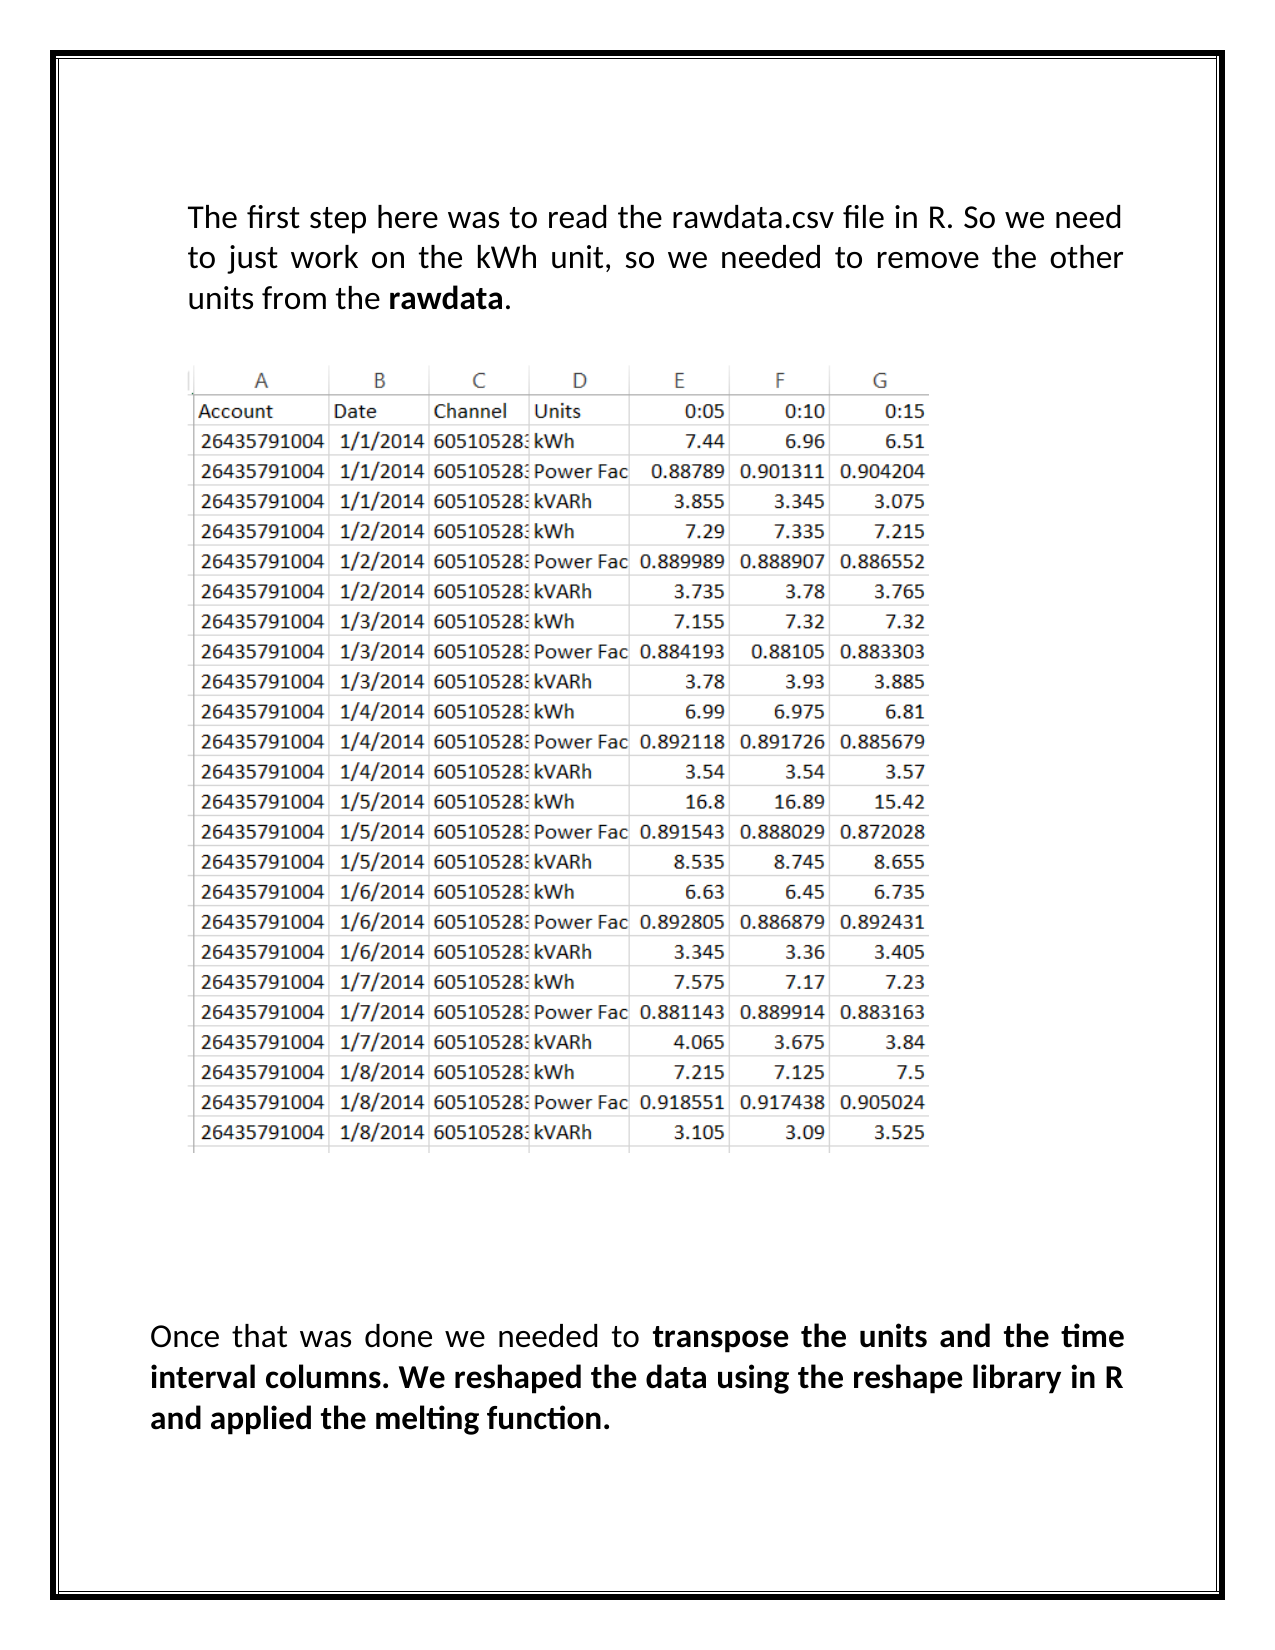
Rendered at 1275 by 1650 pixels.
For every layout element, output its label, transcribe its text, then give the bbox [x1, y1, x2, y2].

text The first step here was to read the rawdata.csv file in R. So we need to just work on the kWh unit, so we needed to remove the other units from the rawdata. [187, 196, 1125, 318]
picture [187, 358, 929, 1153]
text Once that was done we needed to transpose the units and the time interval columns. We reshaped the data using the reshape library in R and applied the melting function. [150, 1316, 1125, 1438]
